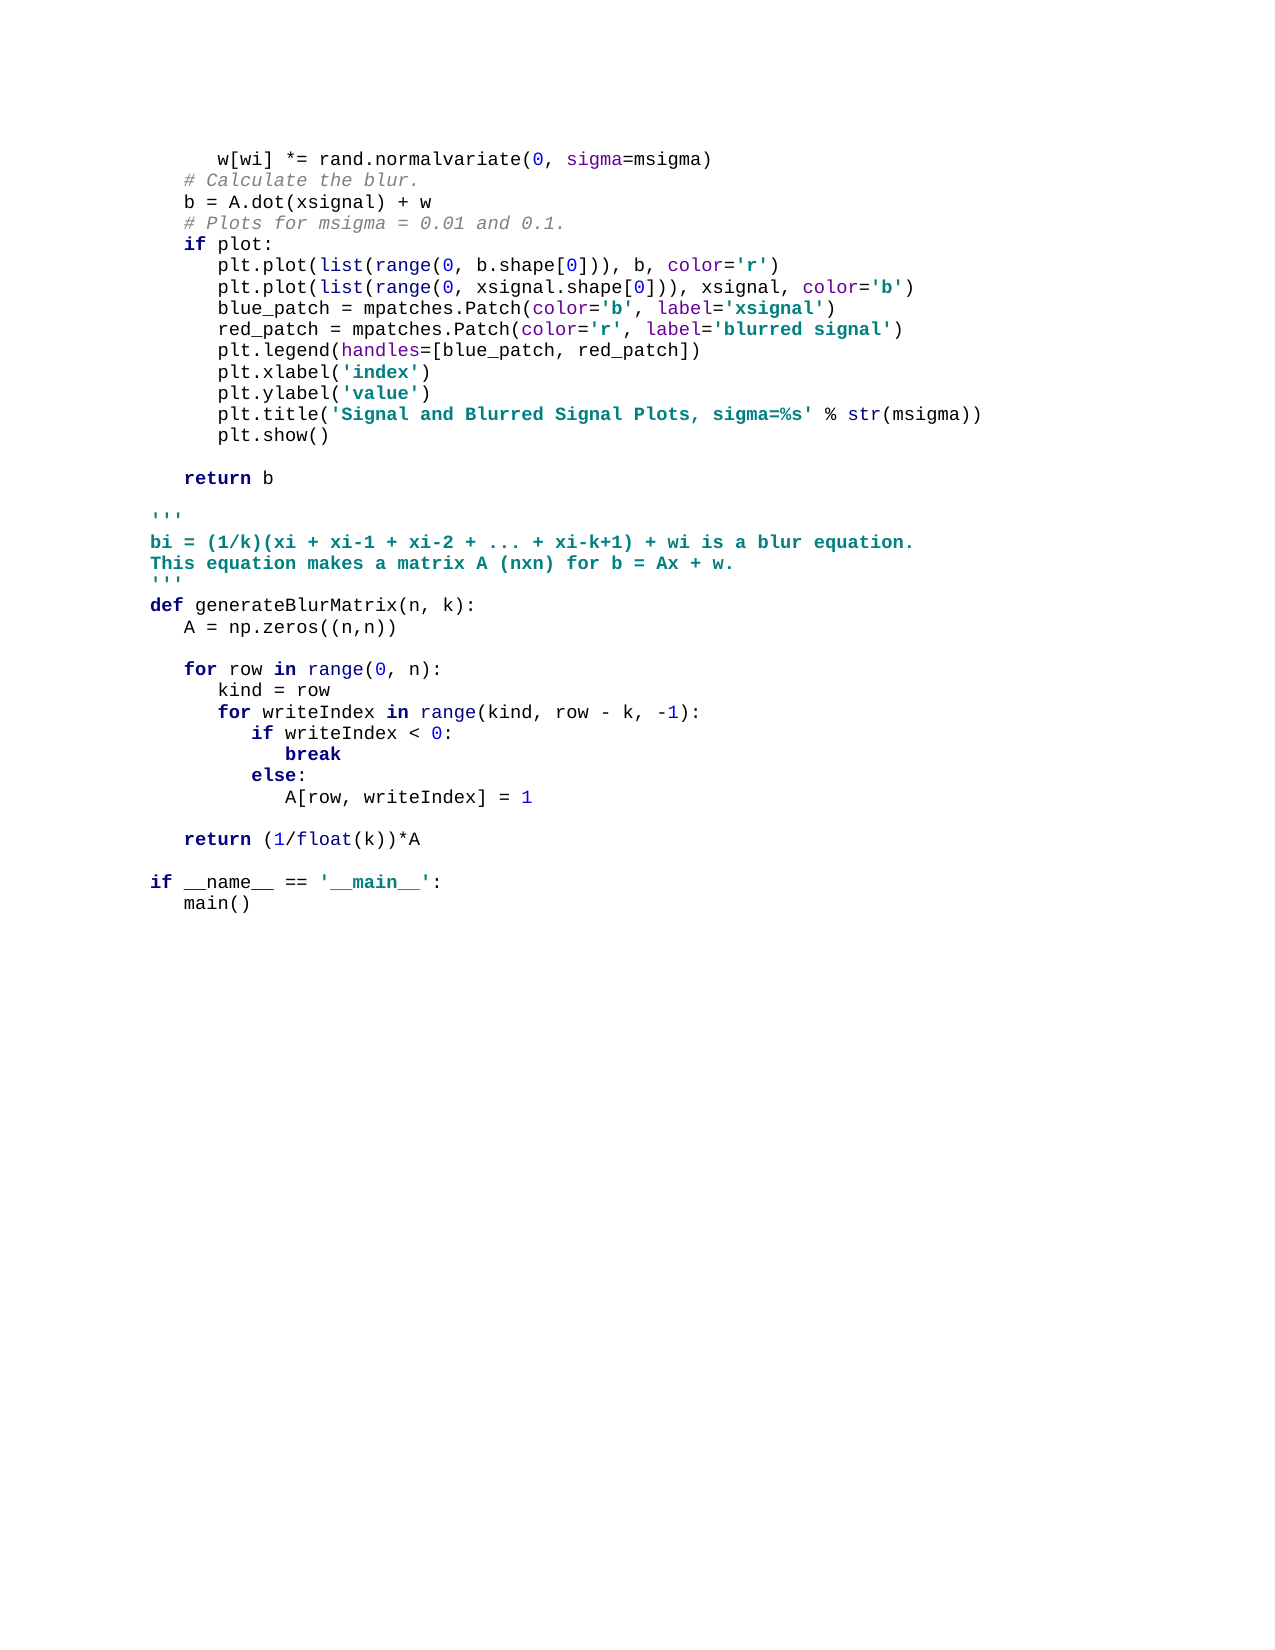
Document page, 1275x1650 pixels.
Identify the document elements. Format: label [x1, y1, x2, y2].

text [150, 150, 1125, 1236]
